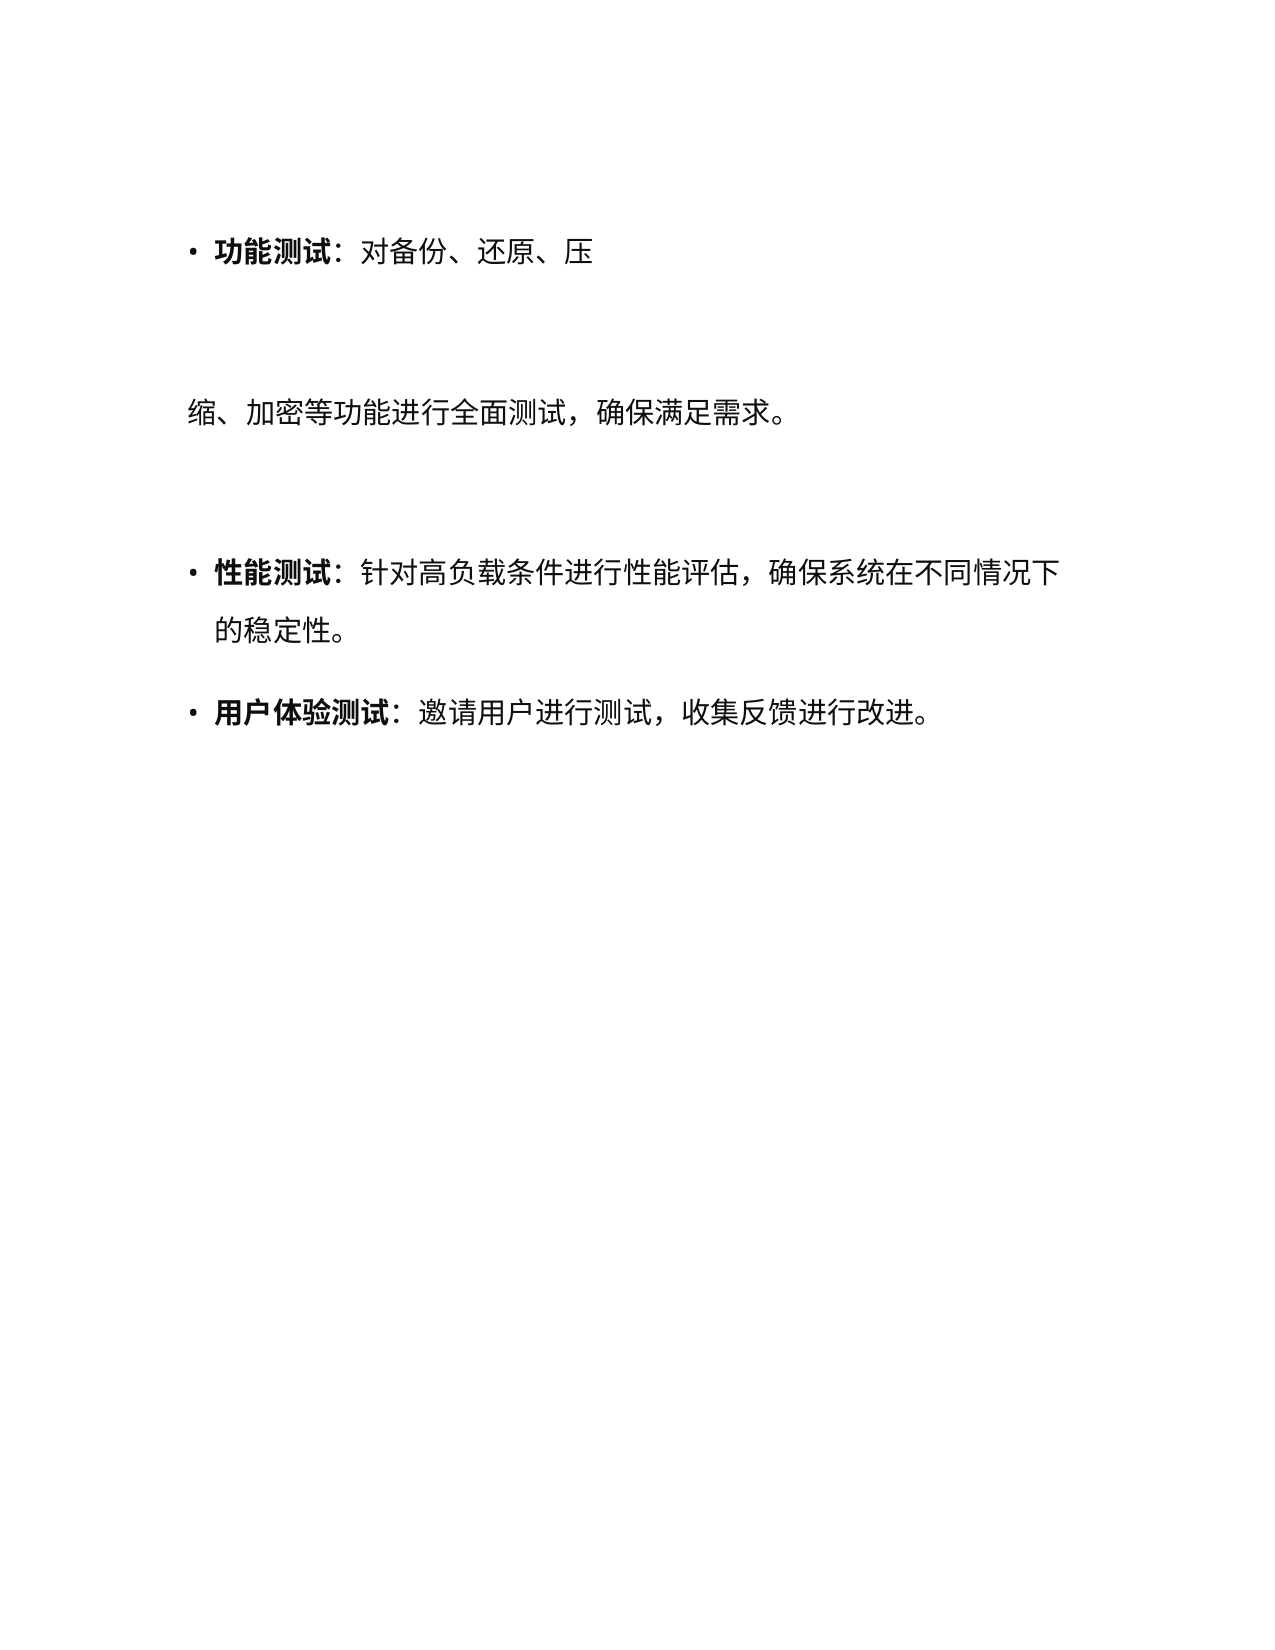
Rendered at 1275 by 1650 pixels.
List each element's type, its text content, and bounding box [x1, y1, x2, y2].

text • 用户体验测试：邀请用户进行测试，收集反馈进行改进。 [187, 689, 1087, 732]
text • 功能测试：对备份、还原、压 [187, 228, 1087, 271]
text 缩、加密等功能进行全面测试，确保满足需求。 [187, 389, 1087, 432]
text • 性能测试：针对高负载条件进行性能评估，确保系统在不同情况下的稳定性。 [187, 550, 1087, 649]
